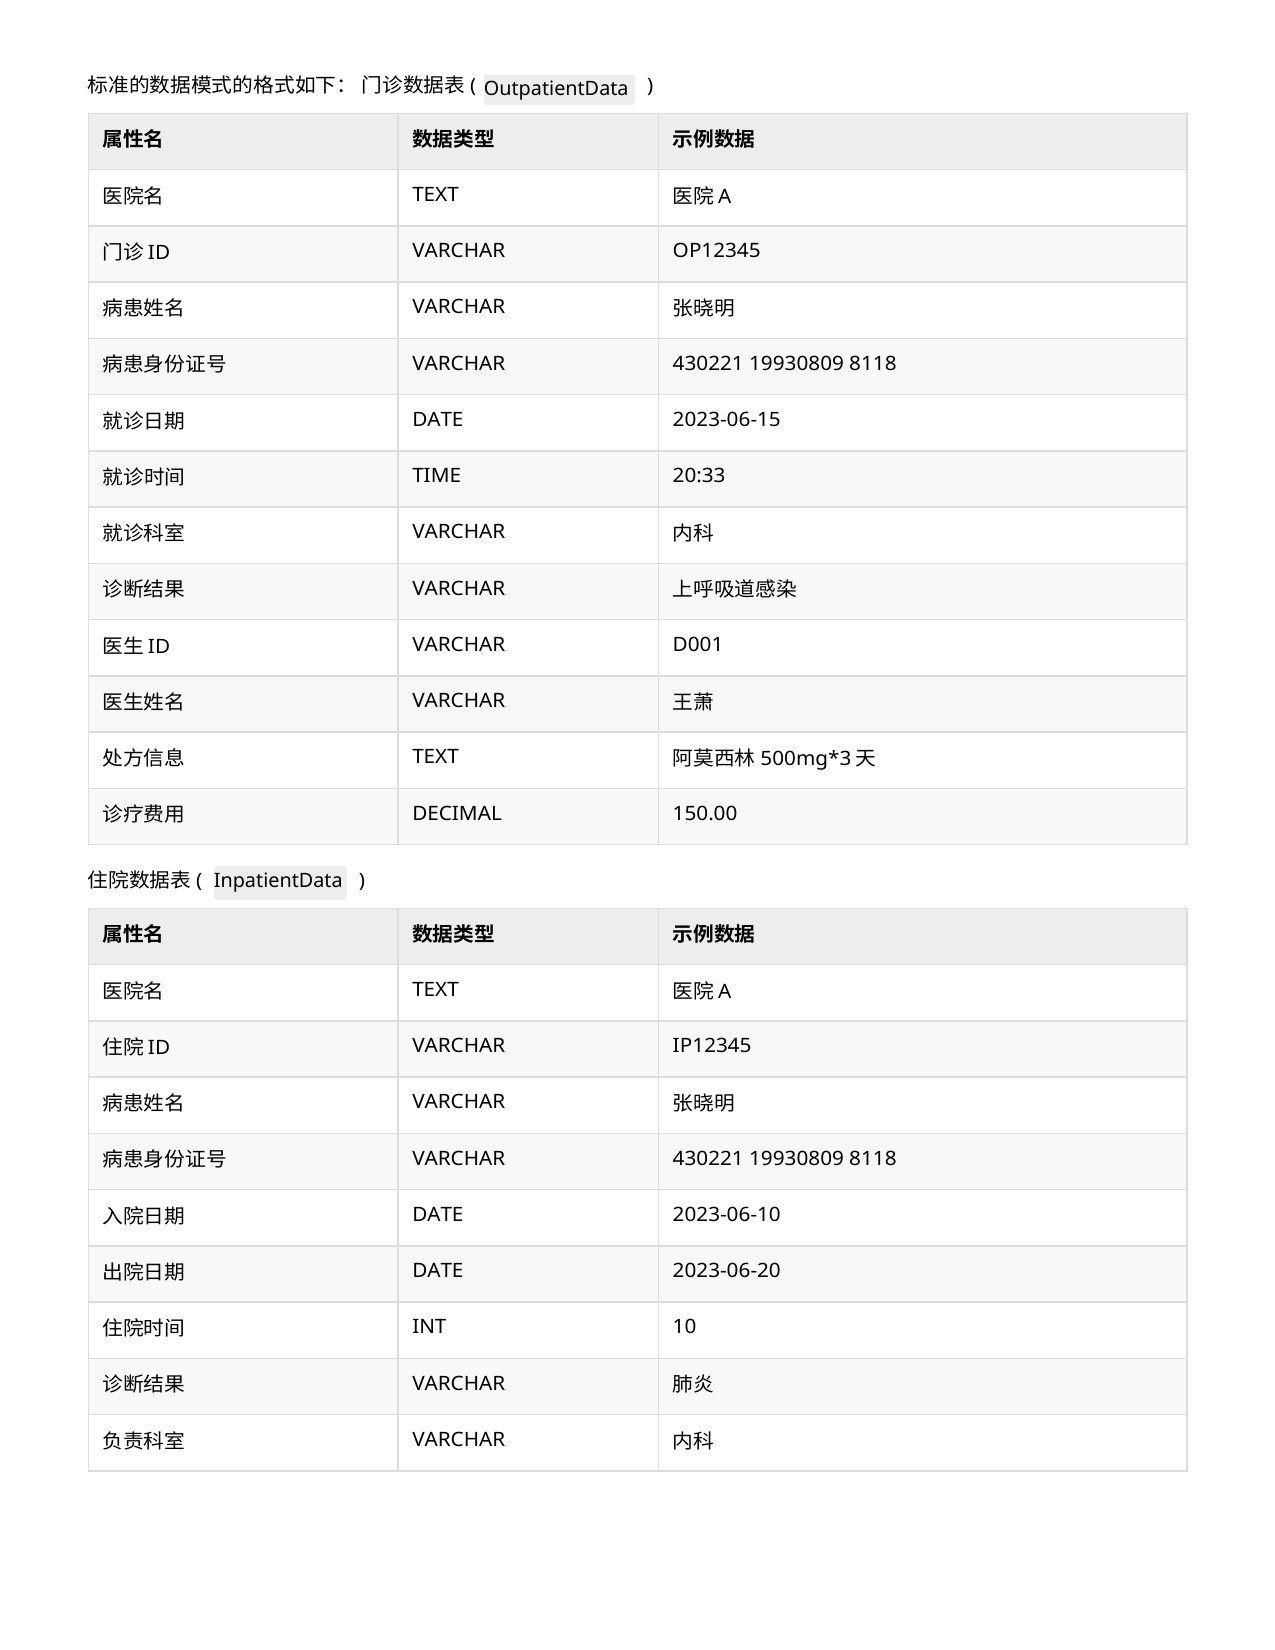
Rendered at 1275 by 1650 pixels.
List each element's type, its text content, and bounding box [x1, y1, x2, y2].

table_header 示例数据 [659, 909, 1186, 964]
text 住院数据表 ( ) [87, 865, 1200, 894]
table_cell 处方信息 [89, 733, 397, 787]
table_cell 张晓明 [659, 283, 1186, 337]
table_header 示例数据 [659, 114, 1186, 169]
table_cell VARCHAR [399, 1415, 658, 1470]
table_cell 阿莫西林 500mg*3天 [659, 733, 1186, 787]
table_cell 430221 19930809 8118 [659, 339, 1186, 394]
table_cell 内科 [659, 1415, 1186, 1470]
table_cell 病患姓名 [89, 1078, 397, 1132]
table_cell 医院A [659, 170, 1186, 225]
table_cell DATE [399, 1247, 658, 1301]
table_cell D001 [659, 620, 1186, 675]
table_cell 10 [659, 1303, 1186, 1357]
table_header 属性名 [89, 114, 397, 169]
table_cell VARCHAR [399, 1134, 658, 1189]
table_header 属性名 [89, 909, 397, 964]
table_cell VARCHAR [399, 620, 658, 675]
table_cell 内科 [659, 508, 1186, 562]
table_cell 肺炎 [659, 1359, 1186, 1414]
table_cell VARCHAR [399, 1022, 658, 1076]
table_cell 20:33 [659, 452, 1186, 506]
table_cell VARCHAR [399, 283, 658, 337]
table_cell 病患姓名 [89, 283, 397, 337]
table_header 数据类型 [399, 114, 658, 169]
table_cell 医院名 [89, 965, 397, 1020]
table_cell 门诊ID [89, 227, 397, 281]
table_cell 出院日期 [89, 1247, 397, 1301]
table_cell IP12345 [659, 1022, 1186, 1076]
table_cell VARCHAR [399, 339, 658, 394]
table_cell 诊疗费用 [89, 789, 397, 844]
table_cell 诊断结果 [89, 1359, 397, 1414]
table_cell 2023-06-15 [659, 395, 1186, 450]
table_header 数据类型 [399, 909, 658, 964]
table_cell VARCHAR [399, 677, 658, 731]
table_cell 医院A [659, 965, 1186, 1020]
table_cell TEXT [399, 965, 658, 1020]
table_cell 2023-06-10 [659, 1190, 1186, 1245]
table_cell VARCHAR [399, 508, 658, 562]
table_cell 就诊日期 [89, 395, 397, 450]
table_cell 诊断结果 [89, 564, 397, 619]
table_cell 医生ID [89, 620, 397, 675]
table_cell 150.00 [659, 789, 1186, 844]
table_cell 王萧 [659, 677, 1186, 731]
table_cell VARCHAR [399, 1359, 658, 1414]
table_cell VARCHAR [399, 1078, 658, 1132]
table_cell 就诊时间 [89, 452, 397, 506]
table_cell INT [399, 1303, 658, 1357]
table_cell 医院名 [89, 170, 397, 225]
table_cell 就诊科室 [89, 508, 397, 562]
table_cell 2023-06-20 [659, 1247, 1186, 1301]
table_cell DATE [399, 1190, 658, 1245]
table_cell 住院时间 [89, 1303, 397, 1357]
table_cell 入院日期 [89, 1190, 397, 1245]
table_cell 病患身份证号 [89, 1134, 397, 1189]
table_cell 张晓明 [659, 1078, 1186, 1132]
table_cell VARCHAR [399, 227, 658, 281]
text 标准的数据模式的格式如下： 门诊数据表 ( ) [87, 70, 1200, 99]
table_cell TIME [399, 452, 658, 506]
table_cell 负责科室 [89, 1415, 397, 1470]
table_cell OP12345 [659, 227, 1186, 281]
table_cell 上呼吸道感染 [659, 564, 1186, 619]
table_cell DECIMAL [399, 789, 658, 844]
table_cell TEXT [399, 733, 658, 787]
table_cell 430221 19930809 8118 [659, 1134, 1186, 1189]
table_cell DATE [399, 395, 658, 450]
table_cell 病患身份证号 [89, 339, 397, 394]
table_cell 医生姓名 [89, 677, 397, 731]
table_cell 住院ID [89, 1022, 397, 1076]
table_cell VARCHAR [399, 564, 658, 619]
table_cell TEXT [399, 170, 658, 225]
